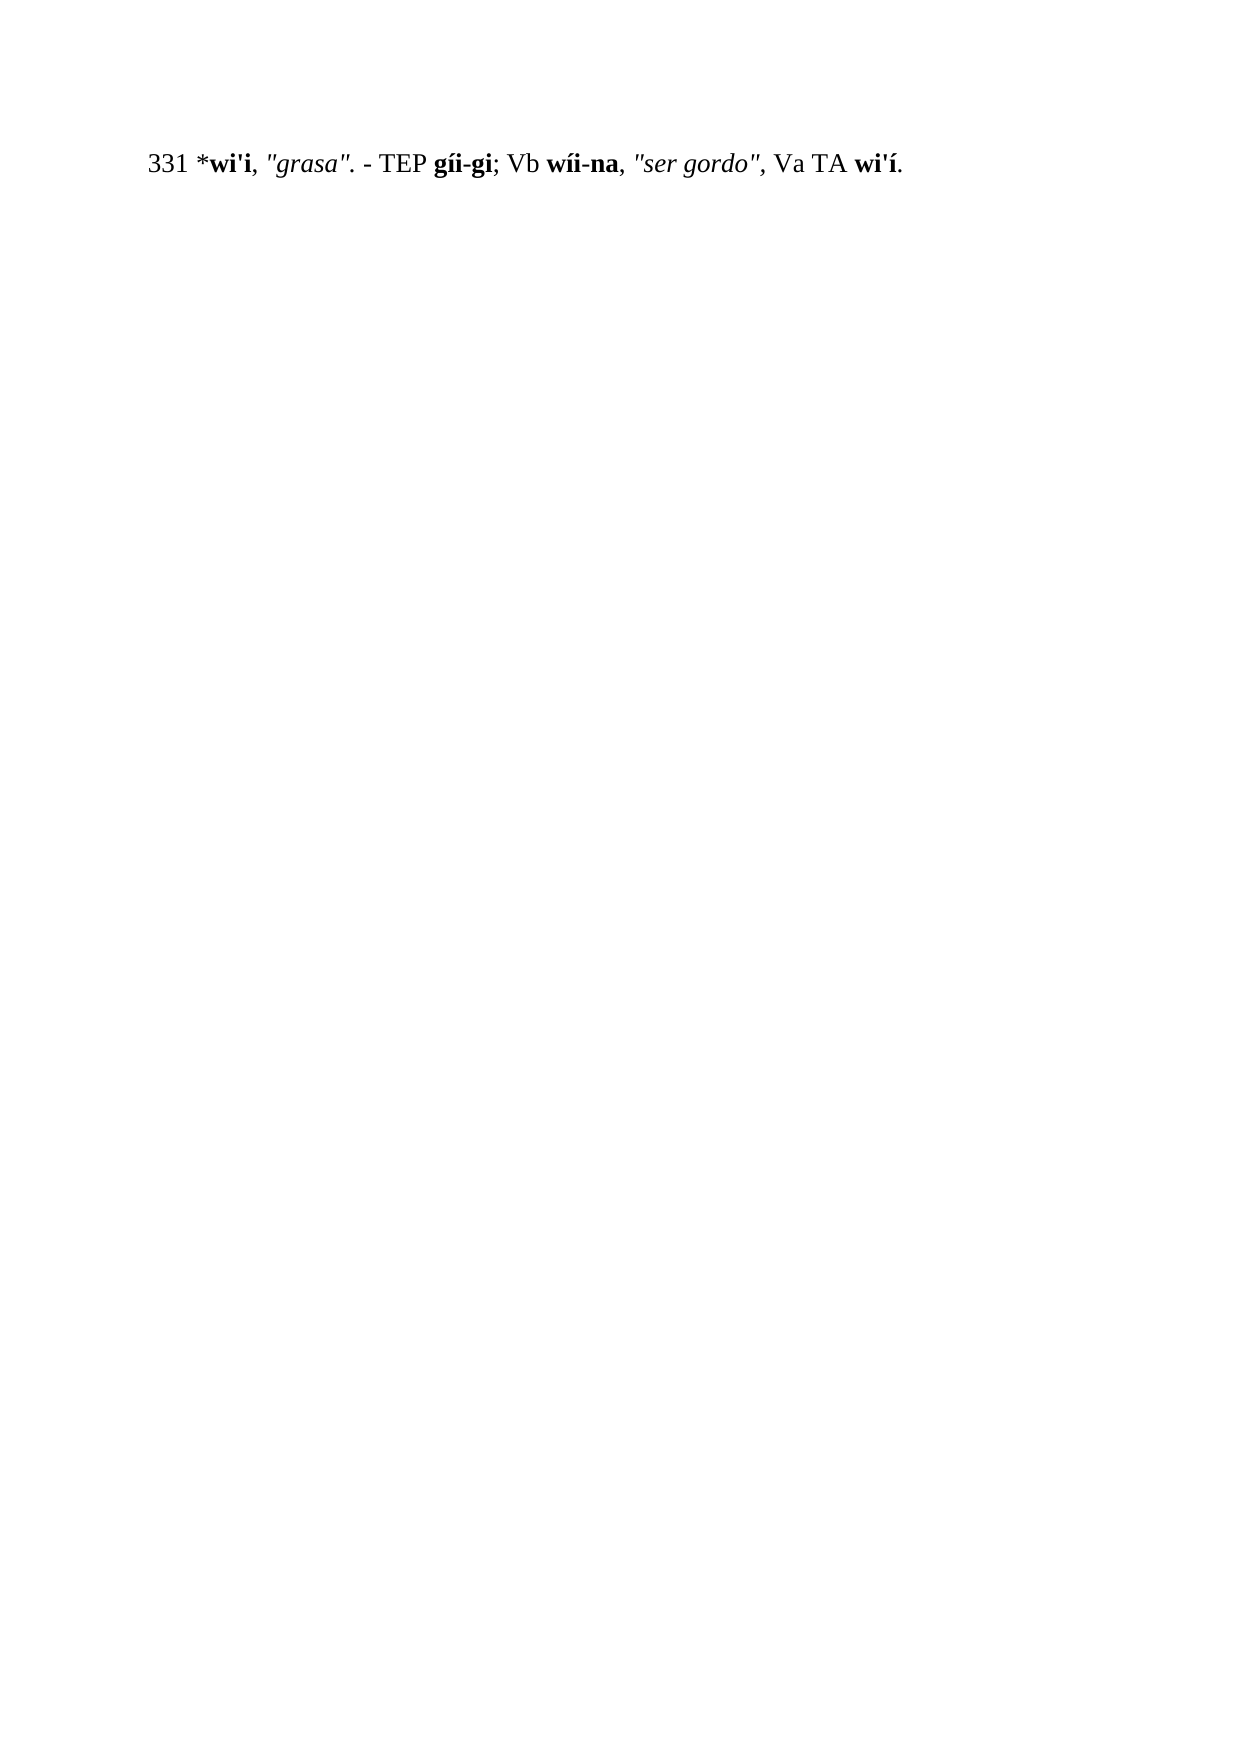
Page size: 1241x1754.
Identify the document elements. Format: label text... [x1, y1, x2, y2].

list *wi'i, "grasa". - ТЕР gíi-gi; Vb wíi-nа, "ser gordo", Va ТА wi'í. [148, 147, 1092, 179]
